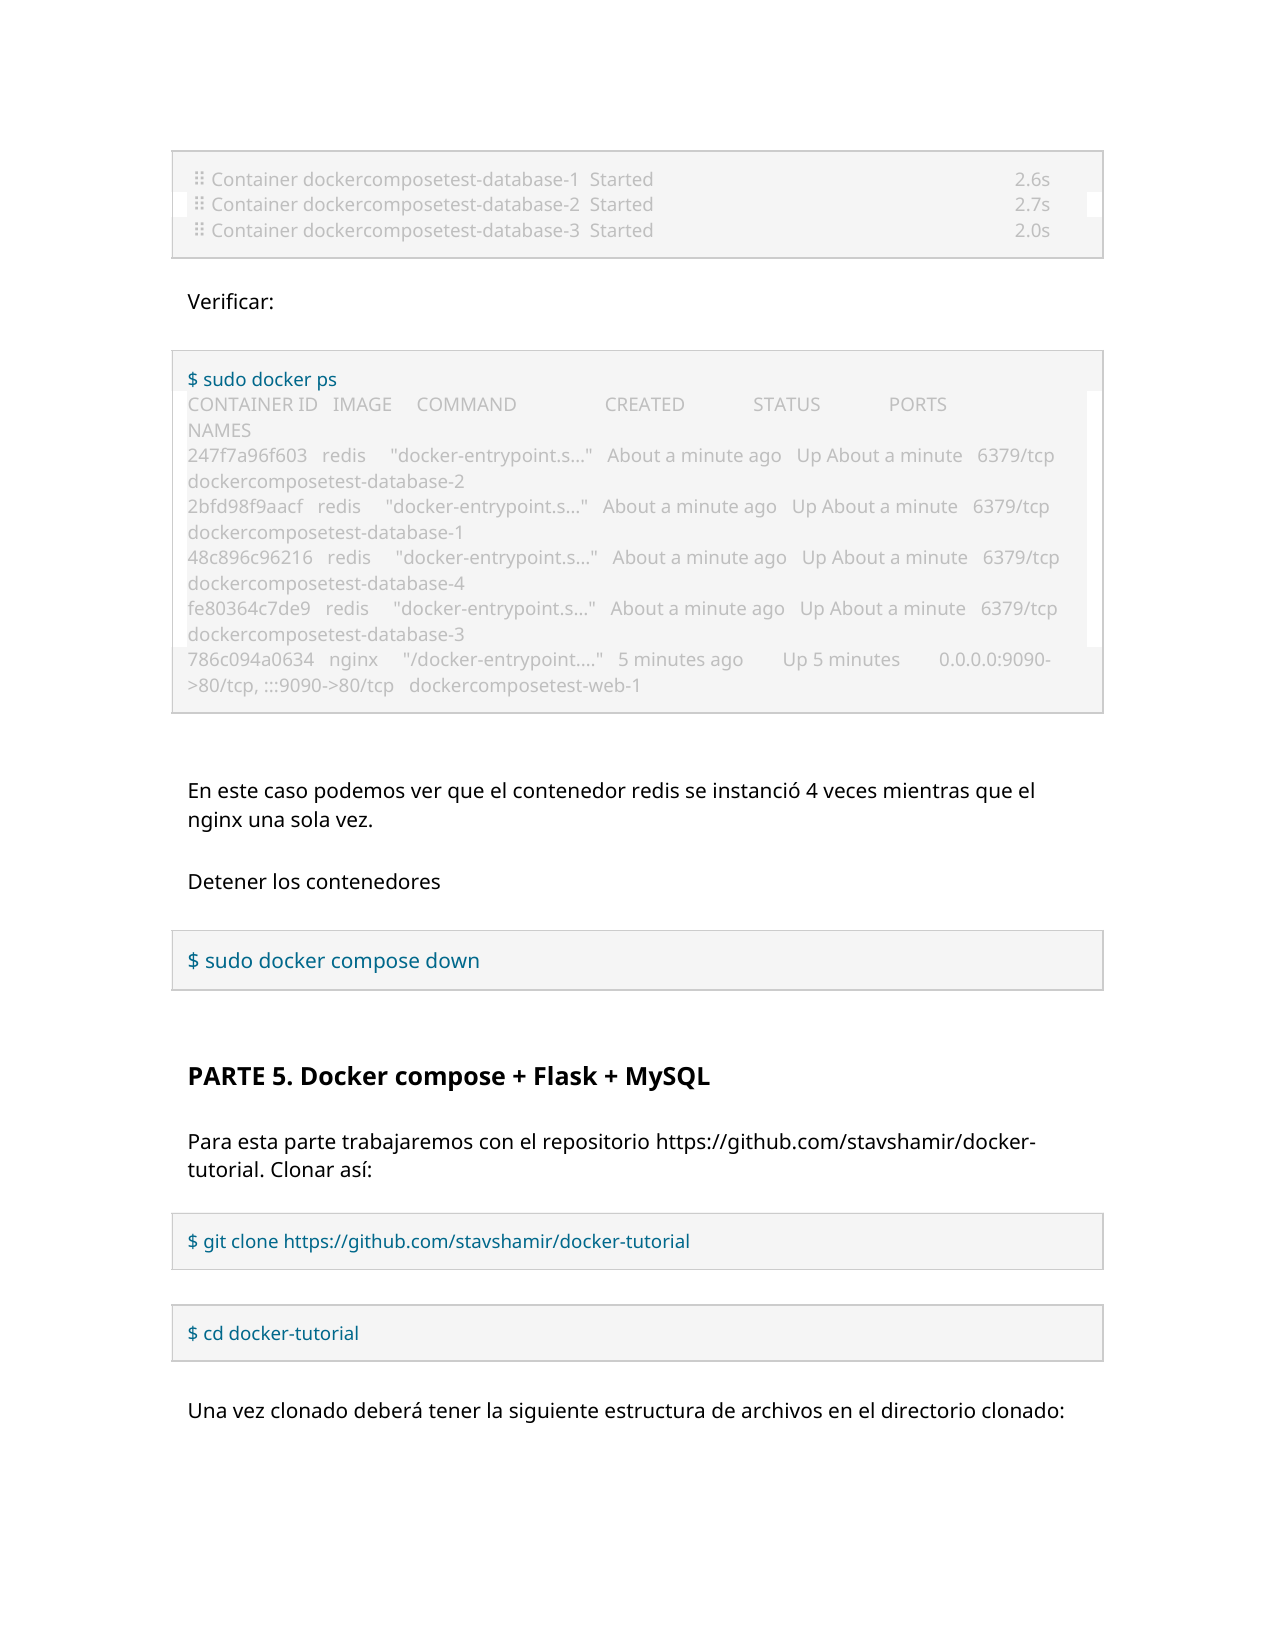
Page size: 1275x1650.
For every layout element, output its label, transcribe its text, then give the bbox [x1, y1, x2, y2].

text $ sudo docker compose down [173, 931, 1102, 989]
text Verificar: [187, 287, 1087, 316]
text ⠿ Container dockercomposetest-database-3 Started 2.0s [173, 201, 1102, 257]
text CONTAINER ID IMAGE COMMAND CREATED STATUS PORTS NAMES [187, 391, 1087, 442]
text $ cd docker-tutorial [173, 1306, 1102, 1360]
text 247f7a96f603 redis "docker-entrypoint.s…" About a minute ago Up About a minute 6379/tcp dockercomposetest-database-2 [187, 442, 1087, 493]
text Para esta parte trabajaremos con el repositorio https://github.com/stavshamir/docker-tutorial. Clonar así: [187, 1127, 1087, 1184]
text $ git clone https://github.com/stavshamir/docker-tutorial [173, 1214, 1102, 1269]
text Una vez clonado deberá tener la siguiente estructura de archivos en el directorio clonado: [187, 1396, 1087, 1424]
text PARTE 5. Docker compose + Flask + MySQL [187, 1059, 1087, 1093]
text 786c094a0634 nginx "/docker-entrypoint.…" 5 minutes ago Up 5 minutes 0.0.0.0:9090->80/tcp, :::9090->80/tcp dockercomposetest-web-1 [173, 631, 1102, 712]
text $ sudo docker ps [173, 351, 1102, 391]
text fe80364c7de9 redis "docker-entrypoint.s…" About a minute ago Up About a minute 6379/tcp dockercomposetest-database-3 [187, 596, 1087, 631]
text Detener los contenedores [187, 867, 1087, 896]
text 2bfd98f9aacf redis "docker-entrypoint.s…" About a minute ago Up About a minute 6379/tcp dockercomposetest-database-1 [187, 493, 1087, 544]
text En este caso podemos ver que el contenedor redis se instanció 4 veces mientras que el nginx una sola vez. [187, 776, 1087, 833]
text ⠿ Container dockercomposetest-database-1 Started 2.6s [173, 152, 1102, 192]
text 48c896c96216 redis "docker-entrypoint.s…" About a minute ago Up About a minute 6379/tcp dockercomposetest-database-4 [187, 544, 1087, 596]
